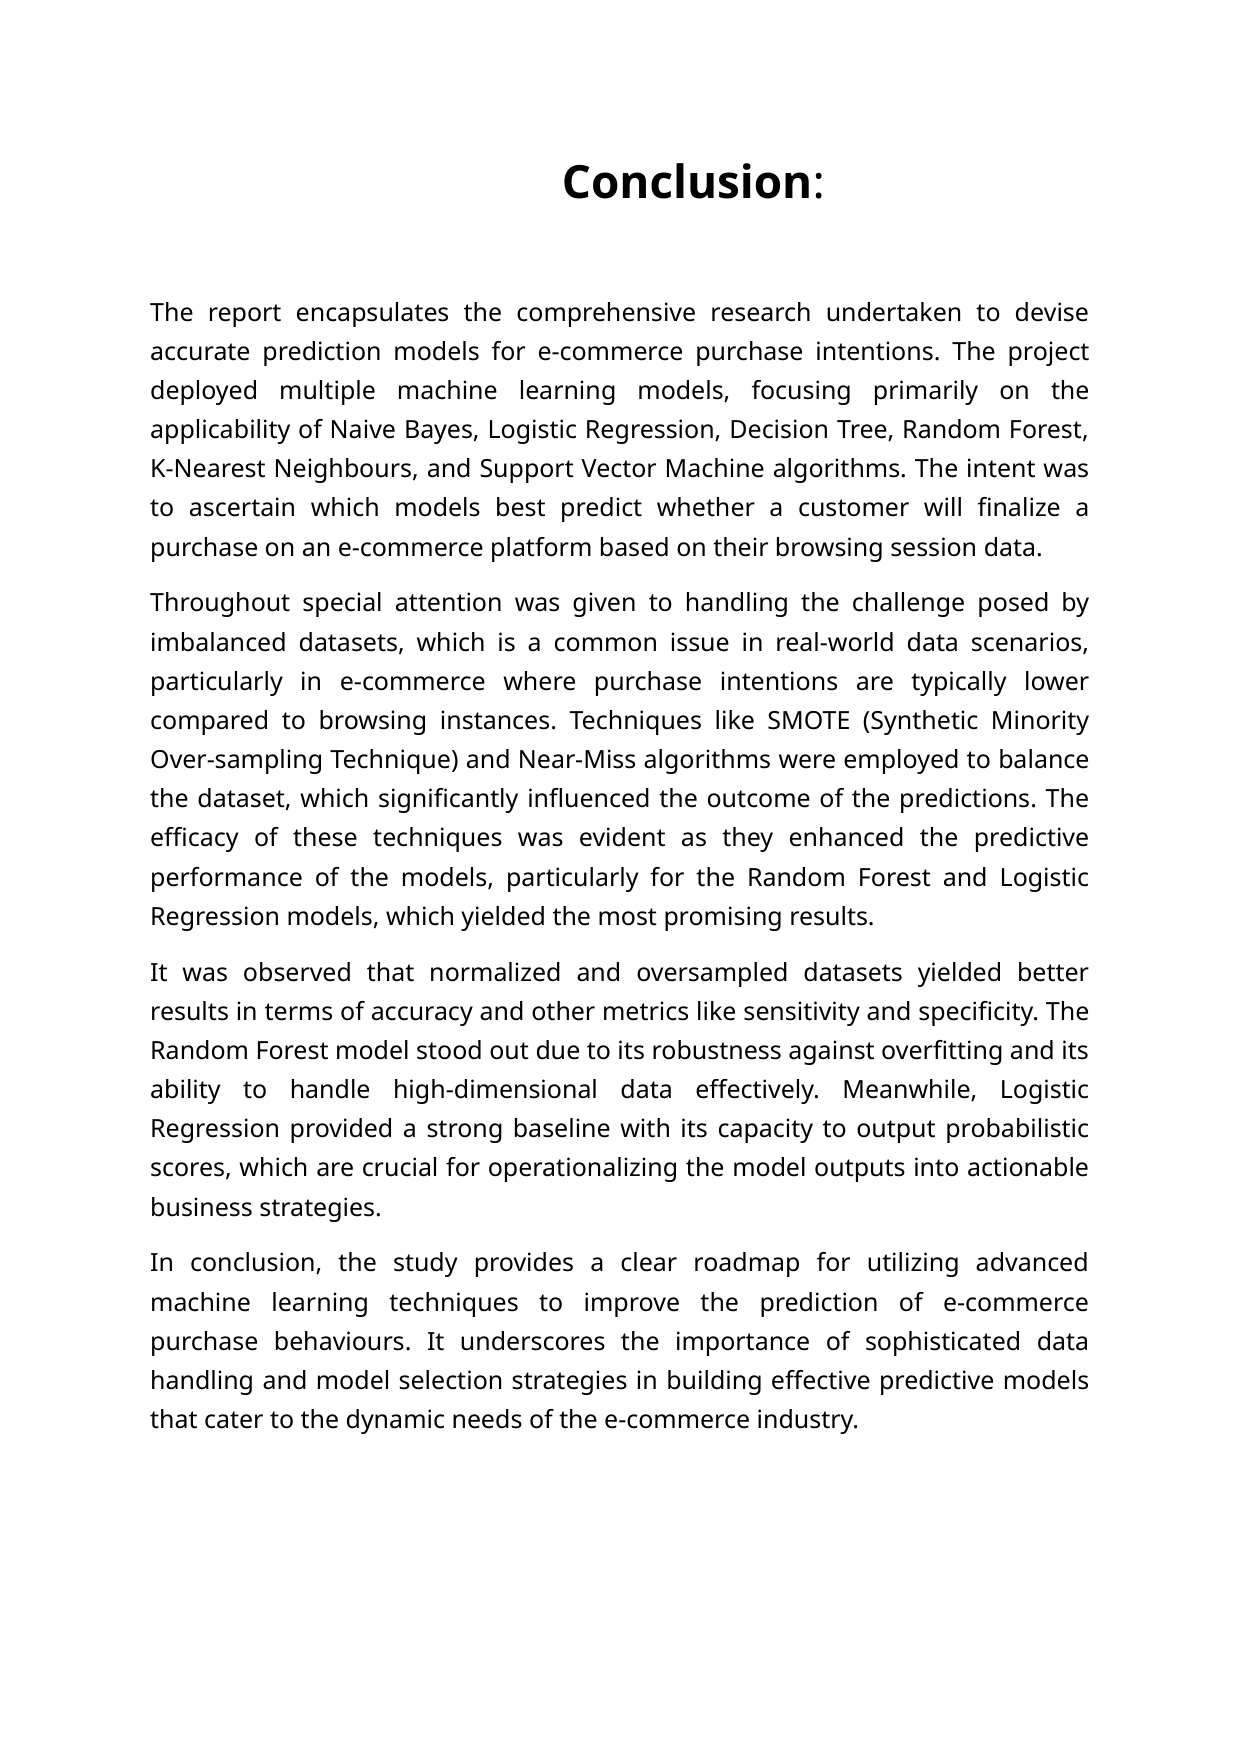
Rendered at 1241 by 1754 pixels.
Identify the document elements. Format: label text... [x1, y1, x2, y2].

text Throughout special attention was given to handling the challenge posed by imbalanced datasets, which is a common issue in real-world data scenarios, particularly in e-commerce where purchase intentions are typically lower compared to browsing instances. Techniques like SMOTE (Synthetic Minority Over-sampling Technique) and Near-Miss algorithms were employed to balance the dataset, which significantly influenced the outcome of the predictions. The efficacy of these techniques was evident as they enhanced the predictive performance of the models, particularly for the Random Forest and Logistic Regression models, which yielded the most promising results. [150, 585, 1090, 932]
text The report encapsulates the comprehensive research undertaken to devise accurate prediction models for e-commerce purchase intentions. The project deployed multiple machine learning models, focusing primarily on the applicability of Naive Bayes, Logistic Regression, Decision Tree, Random Forest, K-Nearest Neighbours, and Support Vector Machine algorithms. The intent was to ascertain which models best predict whether a customer will finalize a purchase on an e-commerce platform based on their browsing session data. [150, 294, 1090, 563]
text Conclusion: [150, 150, 1090, 212]
text In conclusion, the study provides a clear roadmap for utilizing advanced machine learning techniques to improve the prediction of e-commerce purchase behaviours. It underscores the importance of sophisticated data handling and model selection strategies in building effective predictive models that cater to the dynamic needs of the e-commerce industry. [150, 1245, 1090, 1436]
text It was observed that normalized and oversampled datasets yielded better results in terms of accuracy and other metrics like sensitivity and specificity. The Random Forest model stood out due to its robustness against overfitting and its ability to handle high-dimensional data effectively. Meanwhile, Logistic Regression provided a strong baseline with its capacity to output probabilistic scores, which are crucial for operationalizing the model outputs into actionable business strategies. [150, 954, 1090, 1223]
